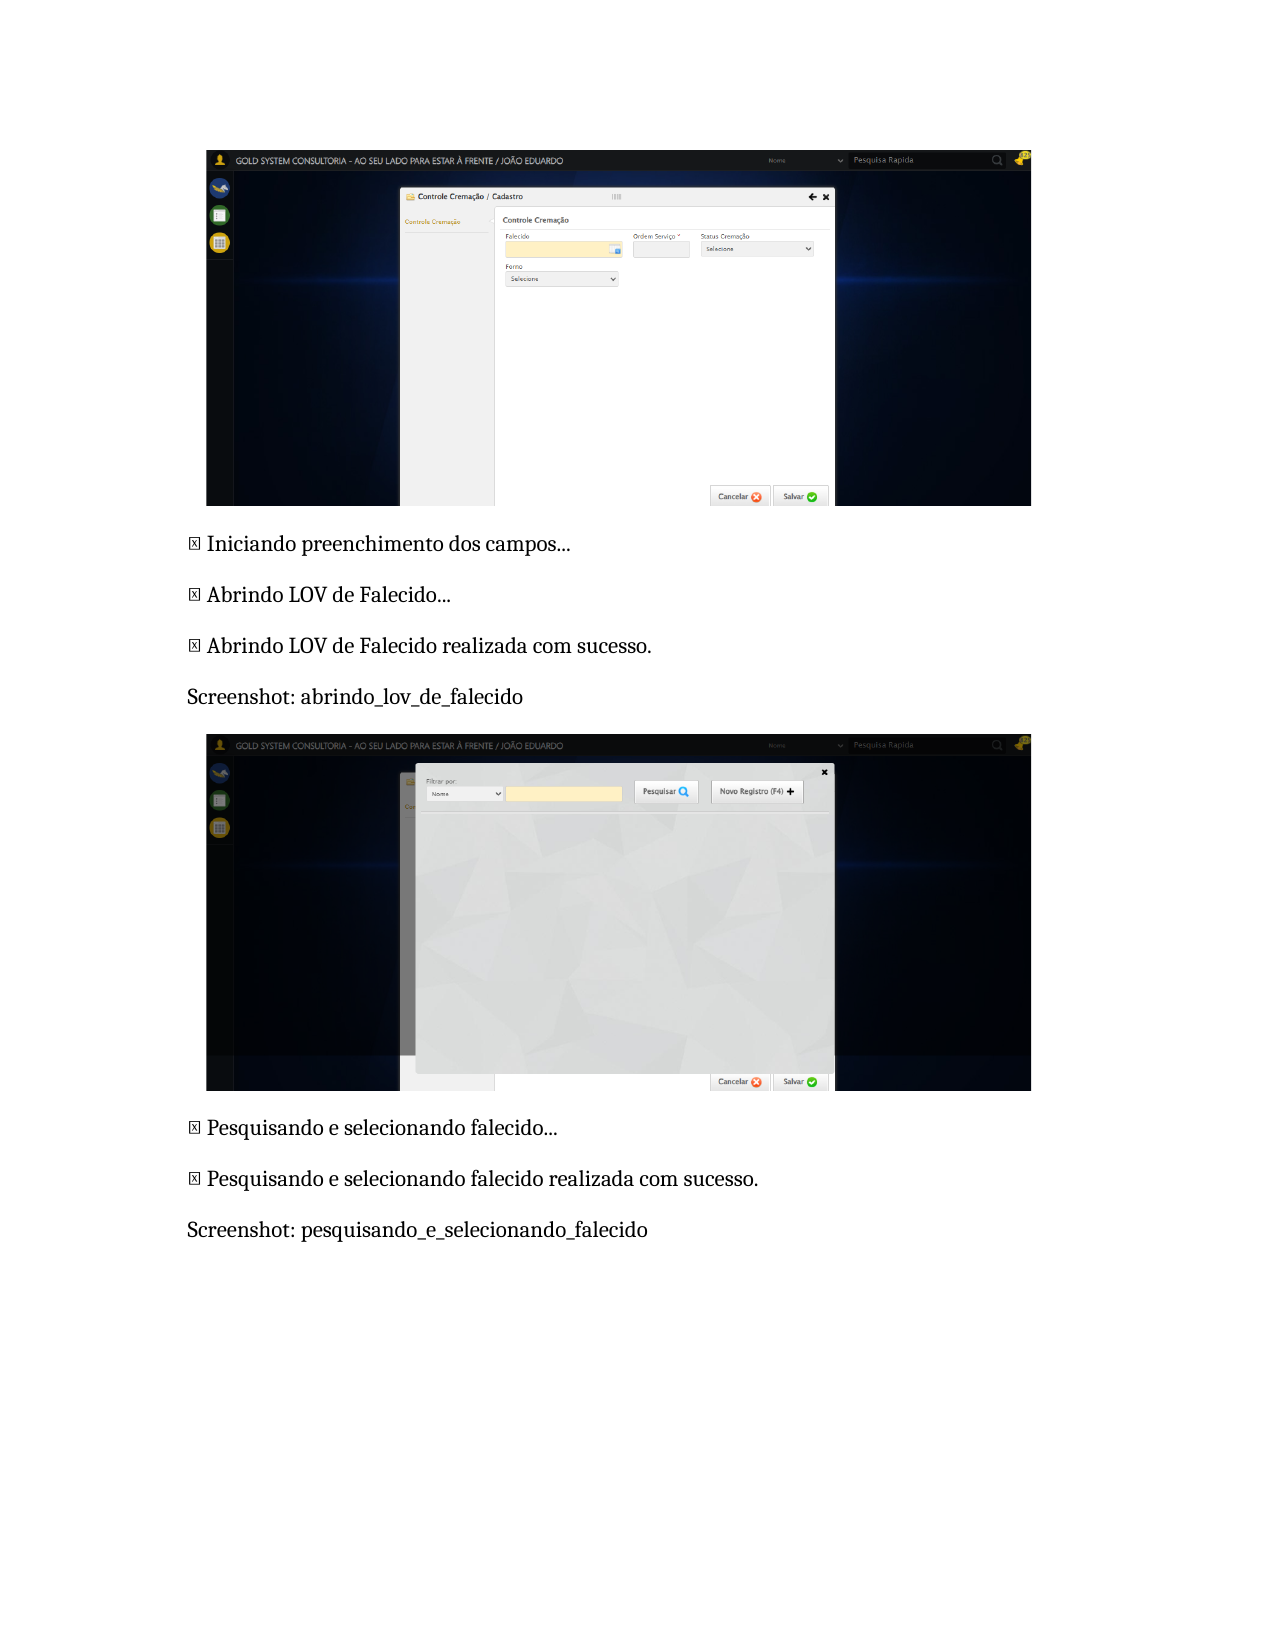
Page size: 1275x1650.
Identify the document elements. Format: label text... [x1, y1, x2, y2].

text ✅ Pesquisando e selecionando falecido realizada com sucesso. [187, 1166, 1087, 1192]
text 🔧 Iniciando preenchimento dos campos... [187, 530, 1087, 557]
text Screenshot: pesquisando_e_selecionando_falecido [187, 1217, 1087, 1243]
picture [206, 734, 1032, 1091]
text 🔄 Abrindo LOV de Falecido... [187, 581, 1087, 608]
text Screenshot: abrindo_lov_de_falecido [187, 683, 1087, 710]
text 🔄 Pesquisando e selecionando falecido... [187, 1115, 1087, 1141]
text ✅ Abrindo LOV de Falecido realizada com sucesso. [187, 632, 1087, 659]
picture [206, 150, 1032, 506]
